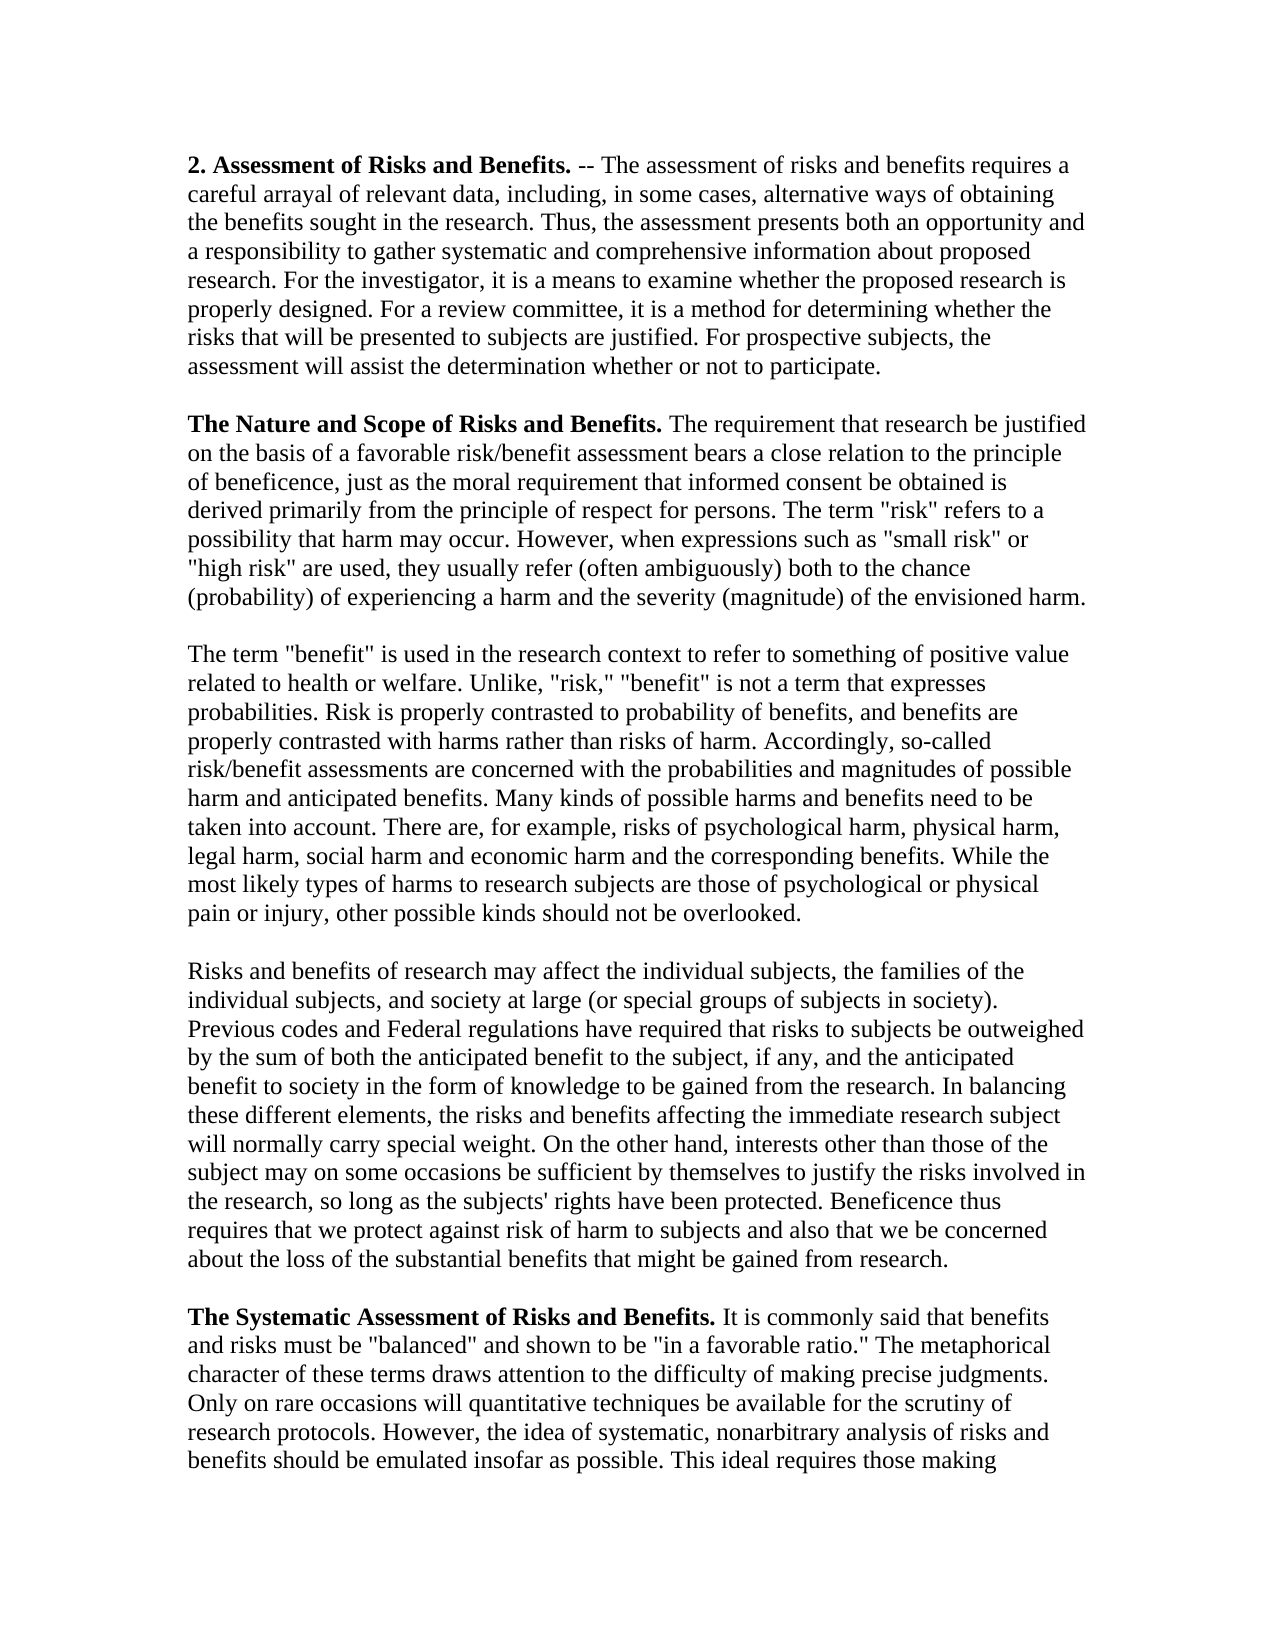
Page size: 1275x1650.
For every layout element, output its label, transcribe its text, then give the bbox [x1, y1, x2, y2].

text The Nature and Scope of Risks and Benefits. The requirement that research be justified on the basis of a favorable risk/benefit assessment bears a close relation to the principle of beneficence, just as the moral requirement that informed consent be obtained is derived primarily from the principle of respect for persons. The term "risk" refers to a possibility that harm may occur. However, when expressions such as "small risk" or "high risk" are used, they usually refer (often ambiguously) both to the chance (probability) of experiencing a harm and the severity (magnitude) of the envisioned harm. [187, 409, 1087, 610]
text Risks and benefits of research may affect the individual subjects, the families of the individual subjects, and society at large (or special groups of subjects in society). Previous codes and Federal regulations have required that risks to subjects be outweighed by the sum of both the anticipated benefit to the subject, if any, and the anticipated benefit to society in the form of knowledge to be gained from the research. In balancing these different elements, the risks and benefits affecting the immediate research subject will normally carry special weight. On the other hand, interests other than those of the subject may on some occasions be sufficient by themselves to justify the risks involved in the research, so long as the subjects' rights have been protected. Beneficence thus requires that we protect against risk of harm to subjects and also that we be concerned about the loss of the substantial benefits that might be gained from research. [187, 956, 1087, 1272]
text 2. Assessment of Risks and Benefits. -- The assessment of risks and benefits requires a careful arrayal of relevant data, including, in some cases, alternative ways of obtaining the benefits sought in the research. Thus, the assessment presents both an opportunity and a responsibility to gather systematic and comprehensive information about proposed research. For the investigator, it is a means to examine whether the proposed research is properly designed. For a review committee, it is a method for determining whether the risks that will be presented to subjects are justified. For prospective subjects, the assessment will assist the determination whether or not to participate. [187, 150, 1087, 380]
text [187, 1302, 1087, 1474]
text The term "benefit" is used in the research context to refer to something of positive value related to health or welfare. Unlike, "risk," "benefit" is not a term that expresses probabilities. Risk is properly contrasted to probability of benefits, and benefits are properly contrasted with harms rather than risks of harm. Accordingly, so-called risk/benefit assessments are concerned with the probabilities and magnitudes of possible harm and anticipated benefits. Many kinds of possible harms and benefits need to be taken into account. There are, for example, risks of psychological harm, physical harm, legal harm, social harm and economic harm and the corresponding benefits. While the most likely types of harms to research subjects are those of psychological or physical pain or injury, other possible kinds should not be overlooked. [187, 639, 1087, 927]
